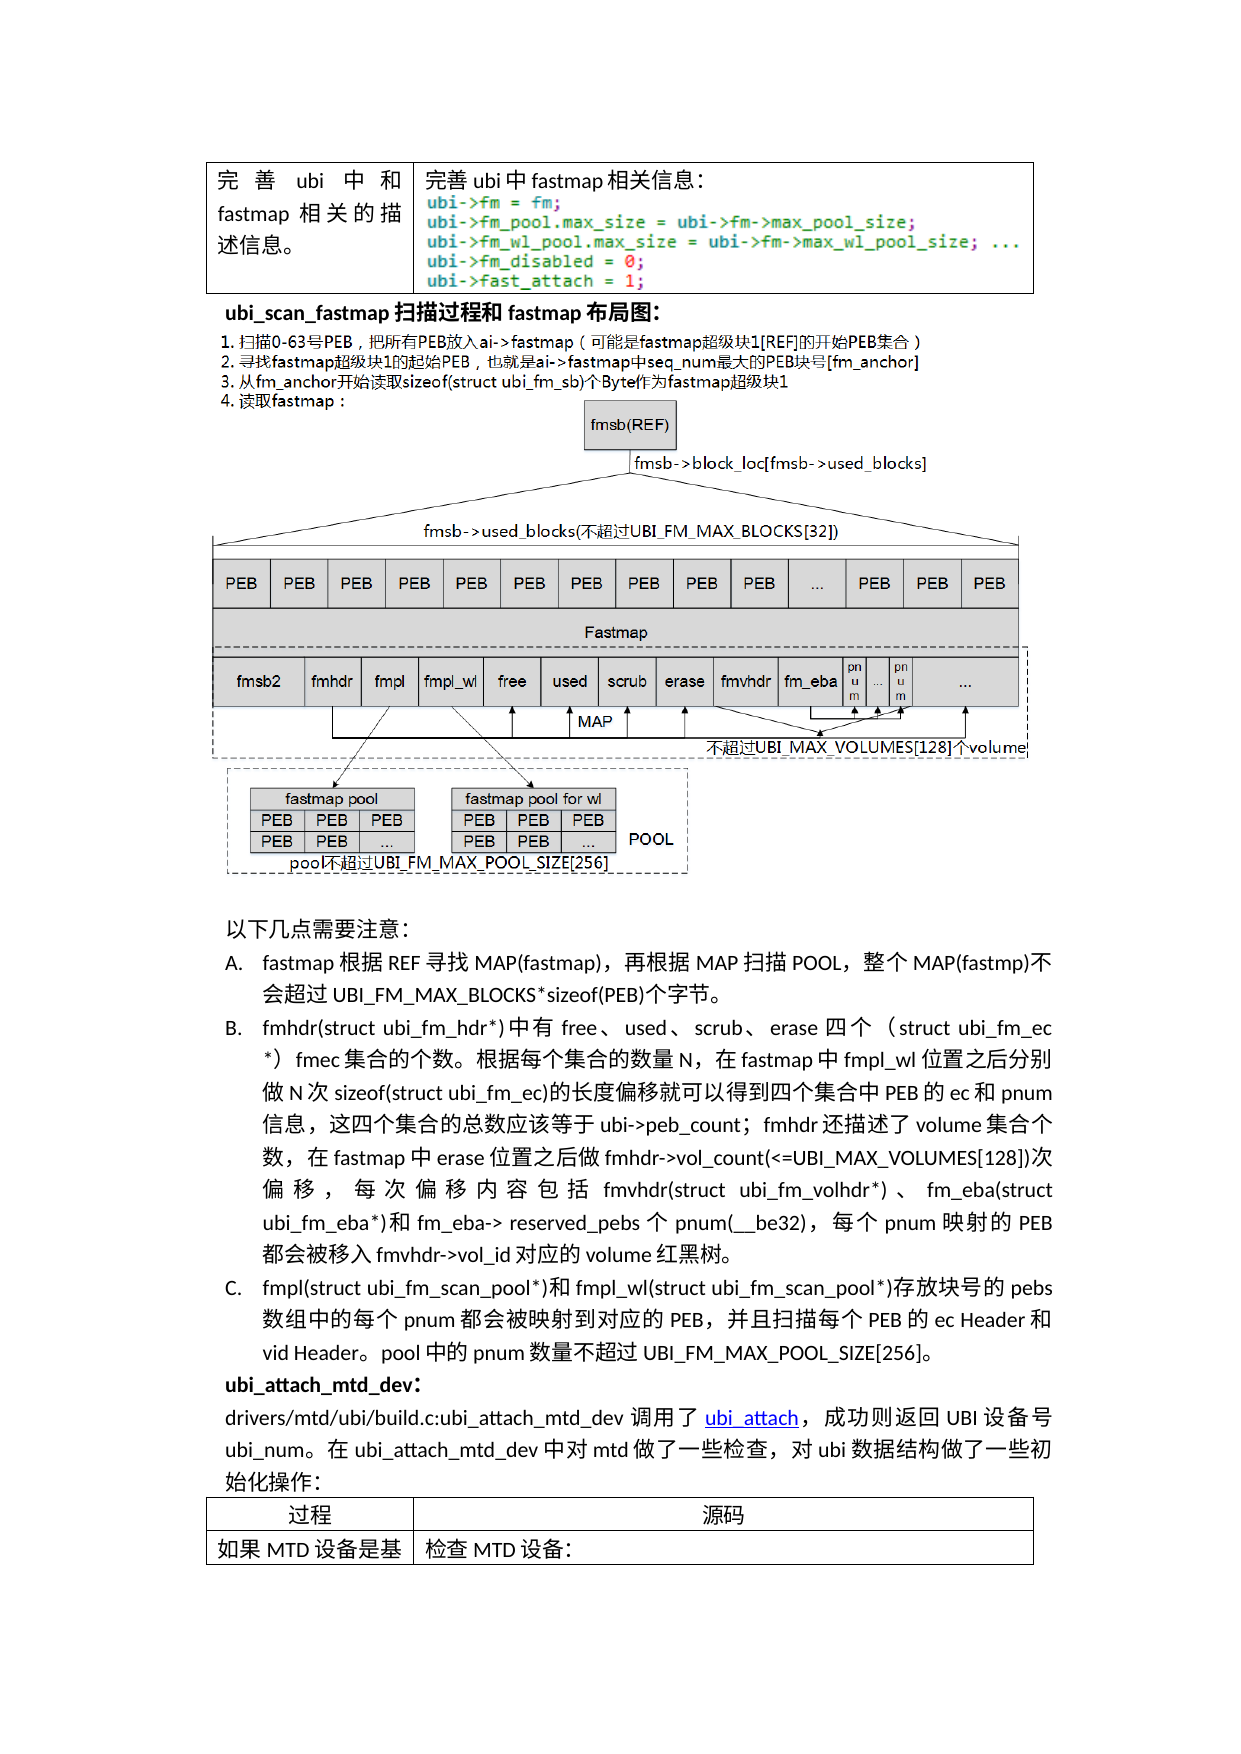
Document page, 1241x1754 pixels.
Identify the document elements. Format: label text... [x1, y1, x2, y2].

table_cell 检查MTD设备： [414, 1531, 1033, 1564]
table_header 源码 [414, 1498, 1033, 1530]
text 以下几点需要注意： [225, 912, 1053, 944]
picture [424, 195, 1023, 290]
table_cell 如果MTD设备是基于UBI volume模拟的，则不支持递归attach；如果底层flash是MLC NAND，也不支持。 [207, 1531, 413, 1564]
table_cell 完善ubi中fastmap相关信息： [414, 163, 1033, 293]
text ubi_attach_mtd_dev： [225, 1367, 1053, 1399]
text ubi_scan_fastmap扫描过程和fastmap布局图： [225, 294, 1053, 327]
table_header 过程 [207, 1498, 413, 1530]
list fmhdr(struct ubi_fm_hdr*)中有free、used、scrub、erase四个（struct ubi_fm_ec *）fmec集合的个数。根据每个集合的数量N，在fastmap中fmpl_wl位置之后分别做N次sizeof(struct ubi_fm_ec)的长度偏移就可以得到四个集合中PEB的ec和pnum信息，这四个集合的总数应该等于ubi->peb_count；fmhdr还描述了volume集合个数，在fastmap中erase位置之后做fmhdr->vol_count(<=UBI_MAX_VOLUMES[128])次偏移，每次偏移内容包括fmvhdr(struct ubi_fm_volhdr*)、fm_eba(struct ubi_fm_eba*)和fm_eba-> reserved_pebs个pnum(__be32)，每个pnum映射的PEB都会被移入fmvhdr->vol_id对应的volume红黑树。 [225, 1009, 1053, 1269]
text drivers/mtd/ubi/build.c:ubi_attach_mtd_dev调用了ubi_attach，成功则返回UBI设备号ubi_num。在ubi_attach_mtd_dev中对mtd做了一些检查，对ubi数据结构做了一些初始化操作： [225, 1399, 1053, 1497]
table_cell 完善ubi中和fastmap相关的描述信息。 [207, 163, 413, 293]
picture [205, 326, 1035, 881]
list fmpl(struct ubi_fm_scan_pool*)和fmpl_wl(struct ubi_fm_scan_pool*)存放块号的pebs数组中的每个pnum都会被映射到对应的PEB，并且扫描每个PEB的ec Header和vid Header。pool中的pnum数量不超过UBI_FM_MAX_POOL_SIZE[256]。 [225, 1269, 1053, 1367]
list fastmap根据REF寻找MAP(fastmap)，再根据MAP扫描POOL，整个MAP(fastmp)不会超过UBI_FM_MAX_BLOCKS*sizeof(PEB)个字节。 [225, 944, 1053, 1009]
